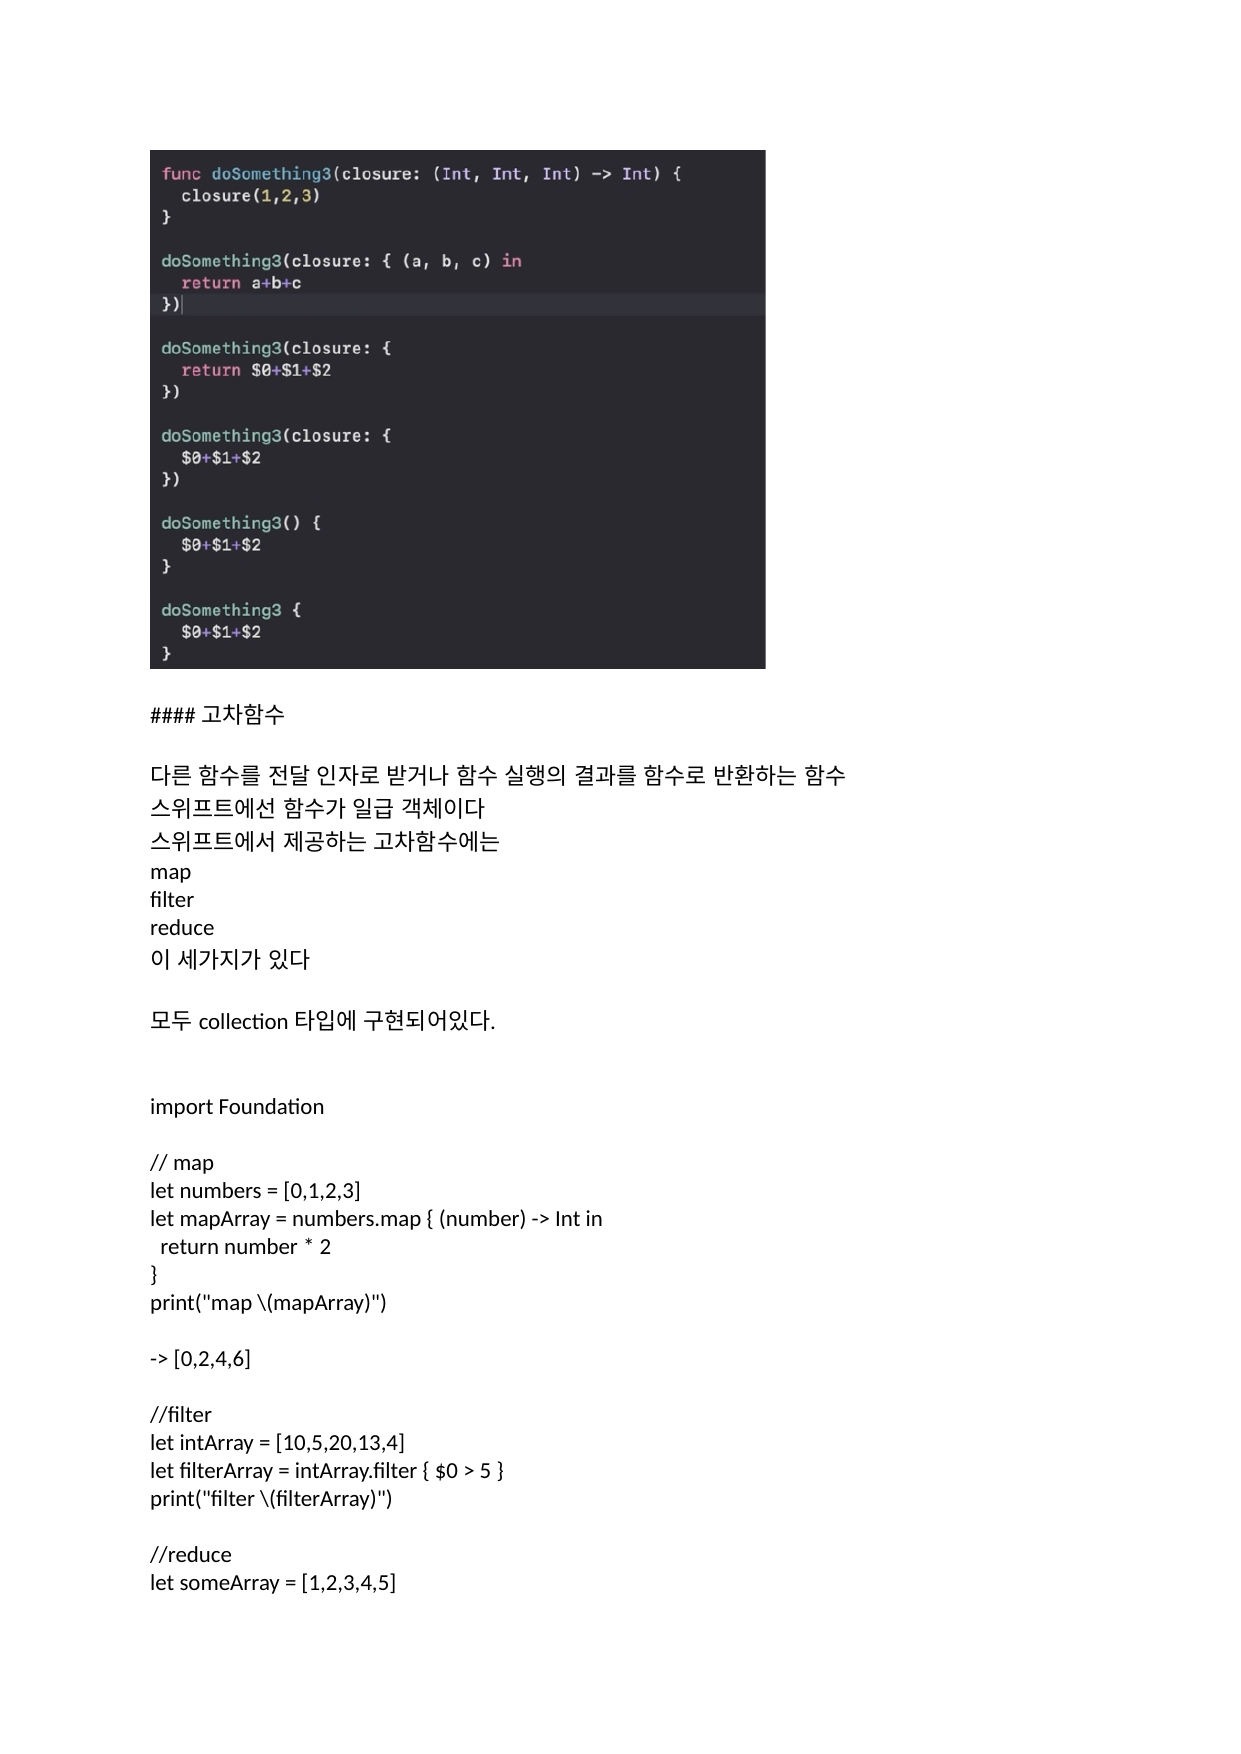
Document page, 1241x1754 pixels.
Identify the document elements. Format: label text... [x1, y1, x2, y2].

text filter [150, 886, 1090, 913]
text // map [150, 1148, 1090, 1176]
text reduce [150, 913, 1090, 942]
text let numbers = [0,1,2,3] [150, 1176, 1090, 1204]
text 모두 collection 타입에 구현되어있다. [150, 1003, 1090, 1036]
text map [150, 857, 1090, 886]
text print("filter \(filterArray)") [150, 1484, 1090, 1512]
text #### 고차함수 [150, 697, 1090, 730]
text 이 세가지가 있다 [150, 942, 1090, 975]
text let someArray = [1,2,3,4,5] [150, 1568, 1090, 1596]
text //filter [150, 1400, 1090, 1428]
text let intArray = [10,5,20,13,4] [150, 1428, 1090, 1456]
text let mapArray = numbers.map { (number) -> Int in [150, 1204, 1090, 1232]
text let filterArray = intArray.filter { $0 > 5 } [150, 1456, 1090, 1484]
text -> [0,2,4,6] [150, 1344, 1090, 1372]
text return number * 2 [150, 1232, 1090, 1260]
text import Foundation [150, 1092, 1090, 1120]
text 스위프트에선 함수가 일급 객체이다 [150, 791, 1090, 824]
text } [150, 1260, 1090, 1288]
text //reduce [150, 1540, 1090, 1568]
text 스위프트에서 제공하는 고차함수에는 [150, 824, 1090, 857]
text print("map \(mapArray)") [150, 1288, 1090, 1316]
text 다른 함수를 전달 인자로 받거나 함수 실행의 결과를 함수로 반환하는 함수 [150, 758, 1090, 791]
picture [150, 150, 766, 669]
